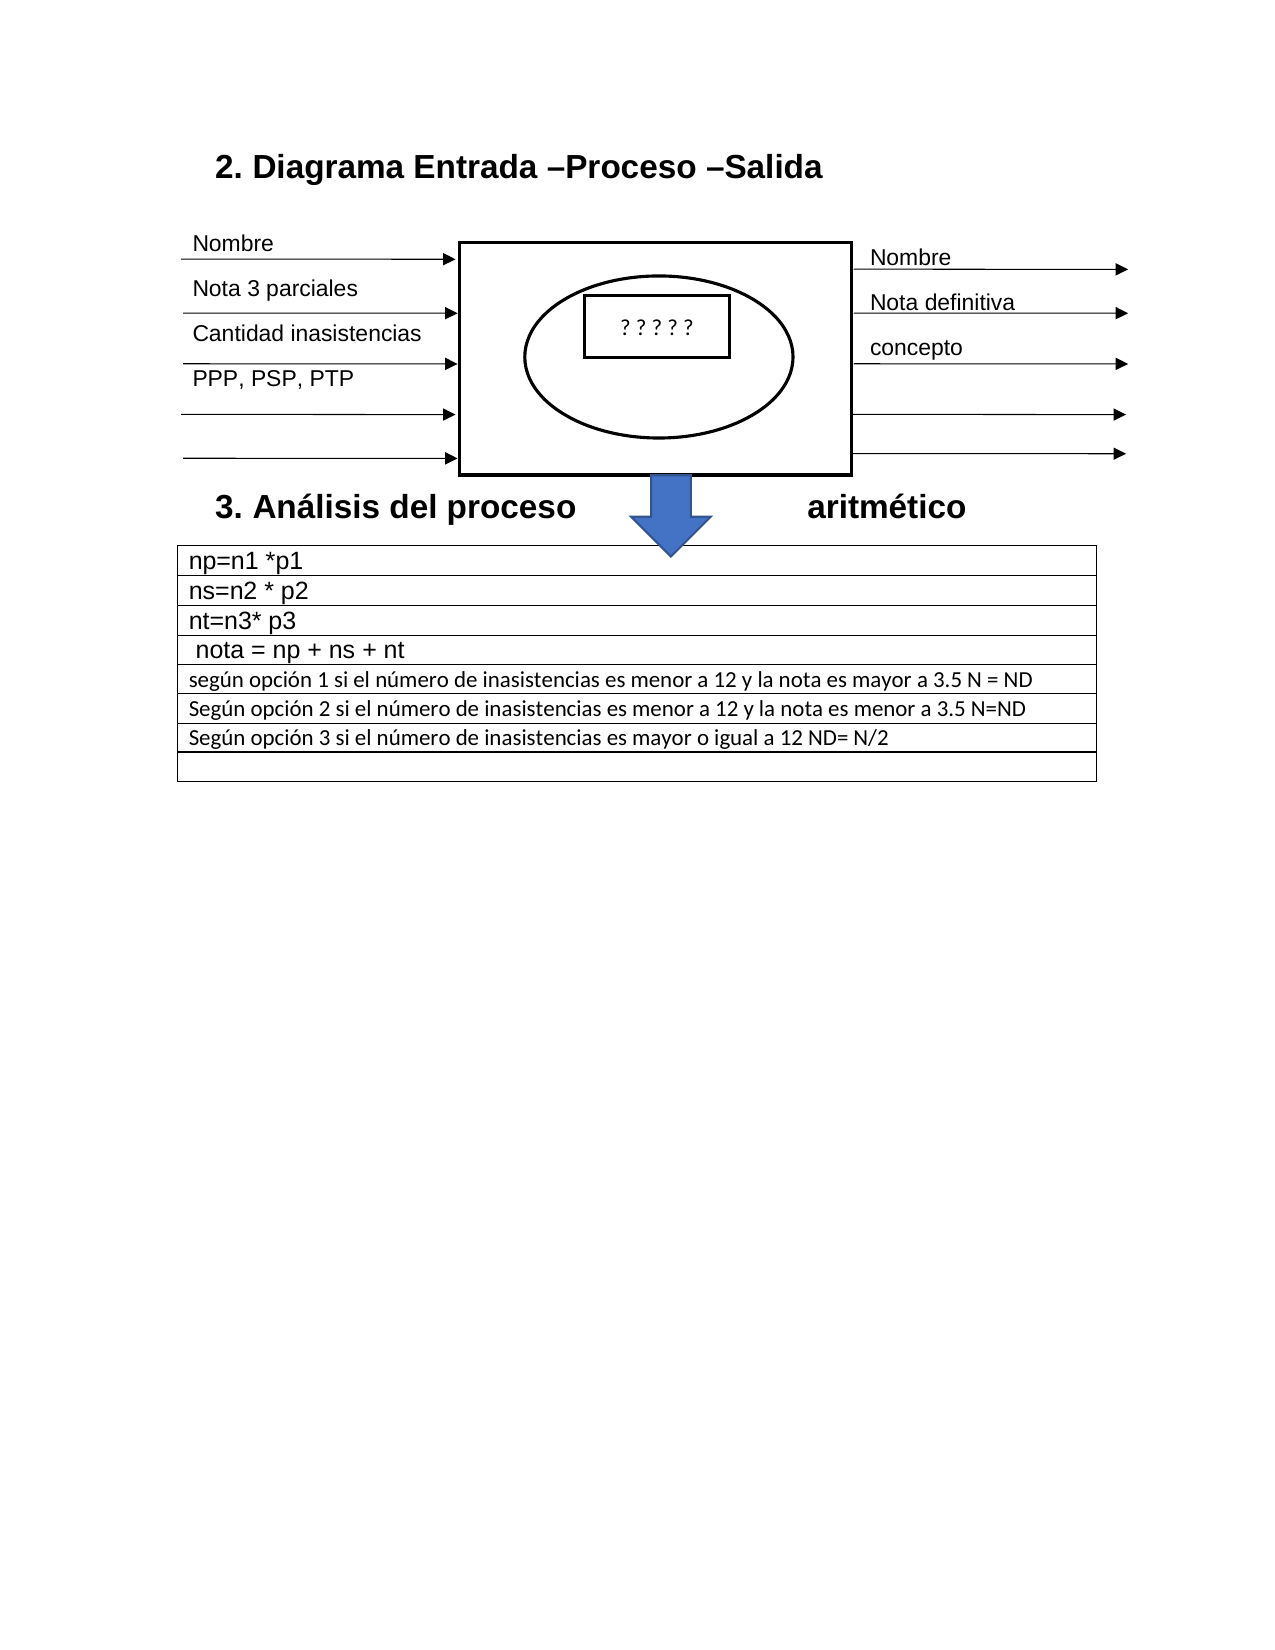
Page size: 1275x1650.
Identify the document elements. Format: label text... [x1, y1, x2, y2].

list Análisis del proceso aritmético [692, 487, 1098, 525]
table_cell nt=n3* p3 [178, 606, 1096, 634]
table_cell según opción 1 si el número de inasistencias es menor a 12 y la nota es mayor a 3.5 N = ND [178, 665, 1096, 693]
table_cell Según opción 2 si el número de inasistencias es menor a 12 y la nota es menor a 3.5 N=ND [178, 694, 1096, 722]
table_cell Según opción 3 si el número de inasistencias es mayor o igual a 12 ND= N/2 [178, 724, 1096, 751]
table_cell [178, 753, 1096, 781]
table_cell nota = np + ns + nt [178, 636, 1096, 664]
table_header np=n1 *p1 [178, 546, 1096, 575]
table_cell ns=n2 * p2 [178, 576, 1096, 605]
list Diagrama Entrada –Proceso –Salida [215, 148, 1098, 186]
list Análisis del proceso aritmético [215, 487, 650, 525]
